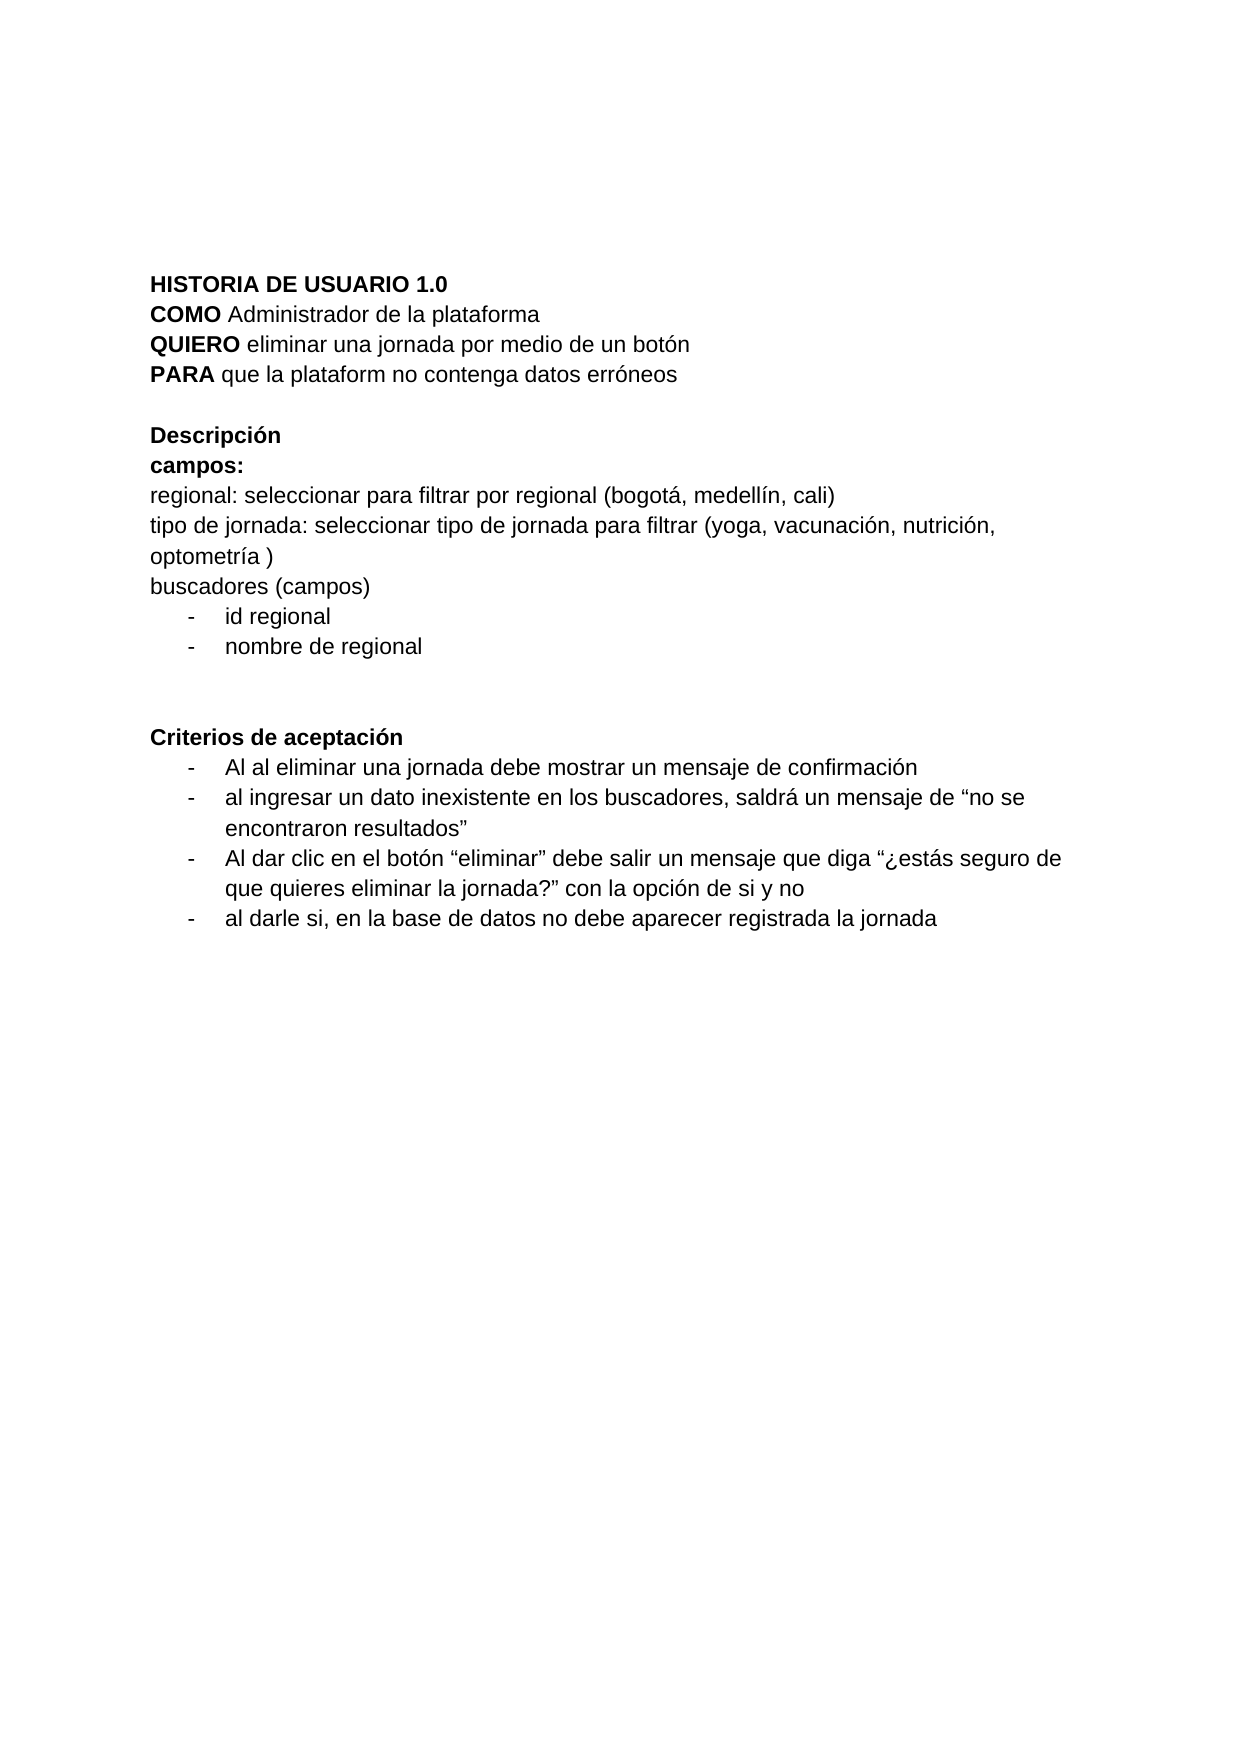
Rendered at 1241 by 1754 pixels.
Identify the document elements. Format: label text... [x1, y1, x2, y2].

list Al al eliminar una jornada debe mostrar un mensaje de confirmación [187, 754, 1090, 781]
text tipo de jornada: seleccionar tipo de jornada para filtrar (yoga, vacunación, nutrición, optometría ) [150, 512, 1090, 569]
list al darle si, en la base de datos no debe aparecer registrada la jornada [187, 905, 1090, 932]
list nombre de regional [187, 633, 1090, 660]
text HISTORIA DE USUARIO 1.0 [150, 271, 1090, 297]
text PARA que la plataform no contenga datos erróneos [150, 361, 1090, 388]
list Al dar clic en el botón “eliminar” debe salir un mensaje que diga “¿estás seguro de que quieres eliminar la jornada?” con la opción de si y no [187, 845, 1090, 901]
text campos: [150, 452, 1090, 478]
list al ingresar un dato inexistente en los buscadores, saldrá un mensaje de “no se encontraron resultados” [187, 784, 1090, 841]
text Descripción [150, 422, 1090, 448]
text Criterios de aceptación [150, 724, 1090, 750]
text regional: seleccionar para filtrar por regional (bogotá, medellín, cali) [150, 482, 1090, 509]
text buscadores (campos) [150, 573, 1090, 599]
text COMO Administrador de la plataforma [150, 301, 1090, 327]
list id regional [187, 603, 1090, 629]
text QUIERO eliminar una jornada por medio de un botón [150, 331, 1090, 358]
